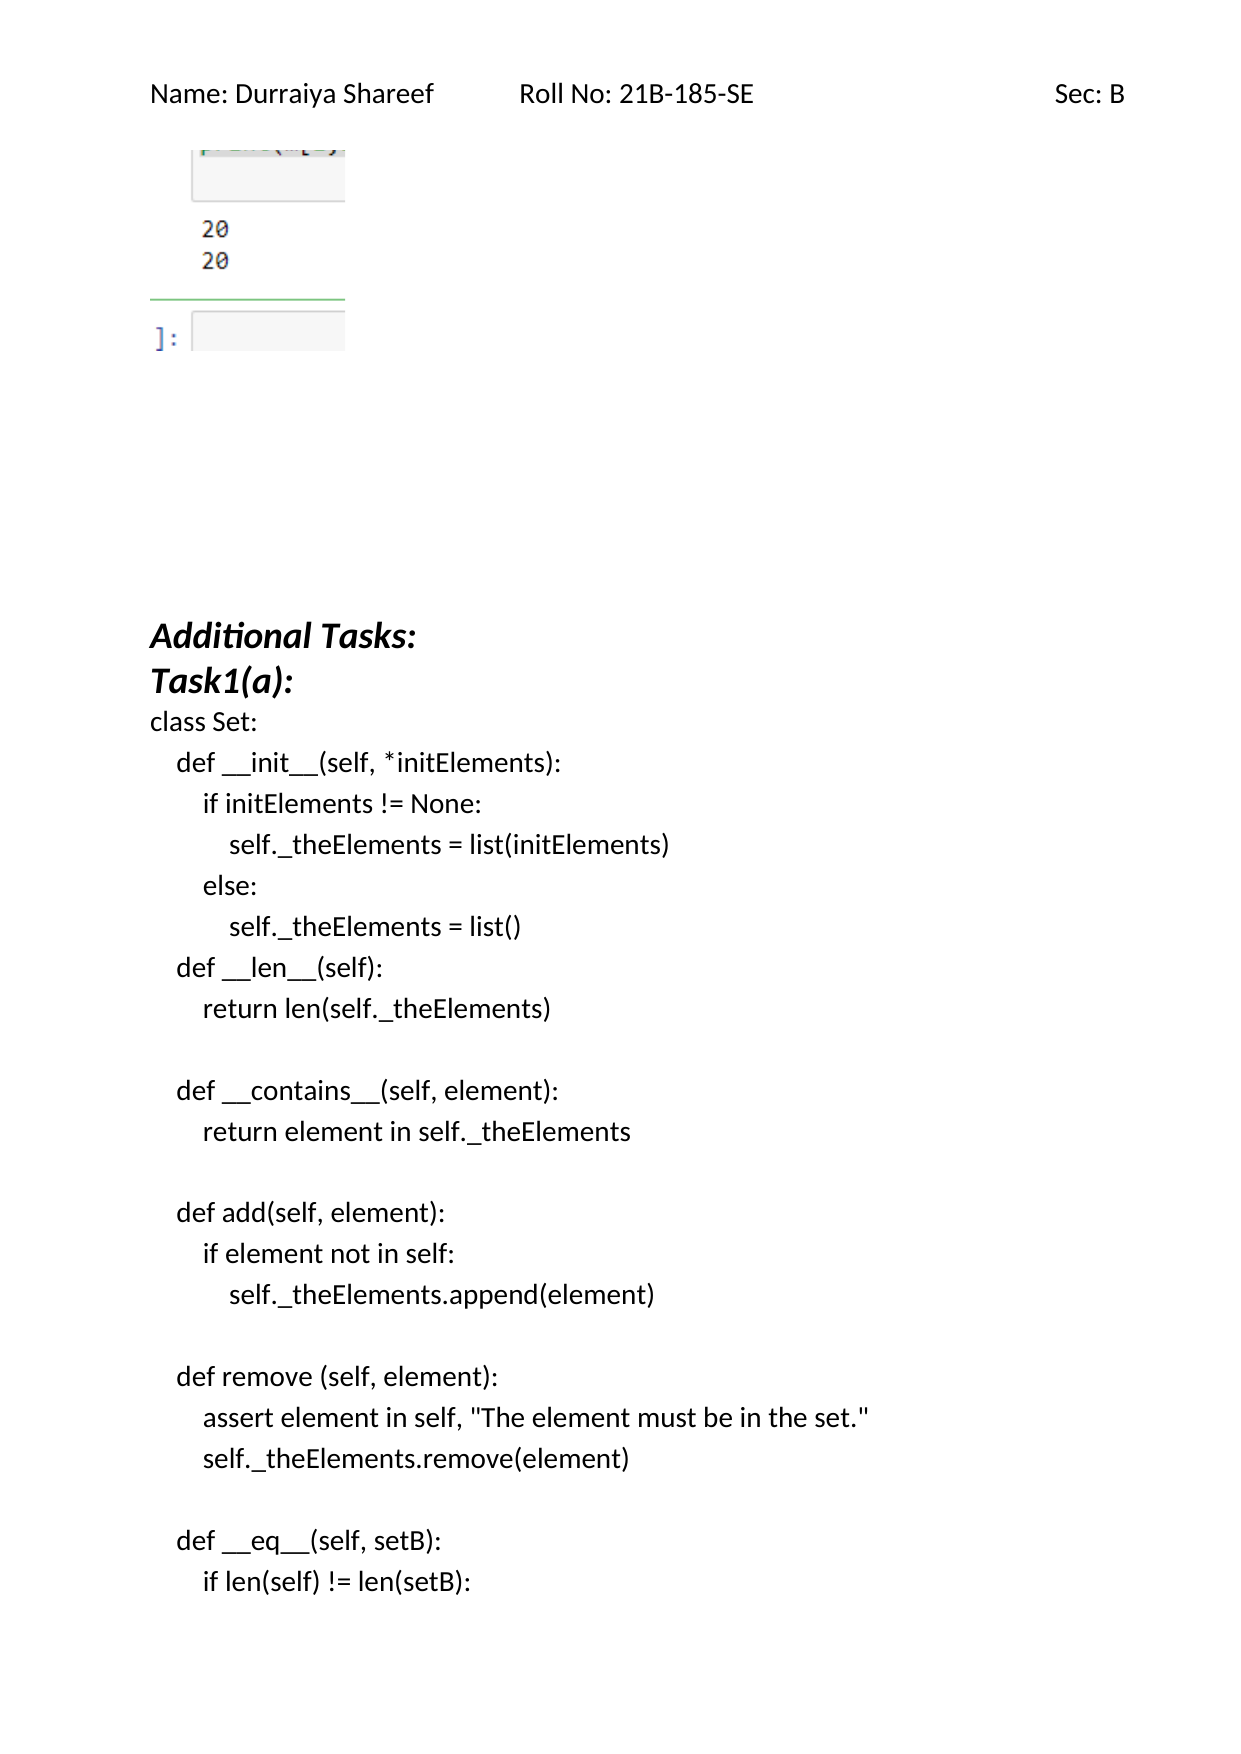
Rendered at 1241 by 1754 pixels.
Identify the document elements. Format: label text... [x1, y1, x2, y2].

text class Set: [150, 703, 1090, 739]
text Additional Tasks: [150, 612, 1090, 657]
text self._theElements = list(initElements) [150, 826, 1090, 862]
text else: [150, 867, 1090, 903]
text assert element in self, "The element must be in the set." [150, 1399, 1090, 1435]
text def __contains__(self, element): [150, 1072, 1090, 1107]
text Task1(a): [150, 657, 1090, 703]
text def __eq__(self, setB): [150, 1522, 1090, 1558]
text def __init__(self, *initElements): [150, 744, 1090, 780]
text def add(self, element): [150, 1194, 1090, 1230]
text return element in self._theElements [150, 1113, 1090, 1148]
text return len(self._theElements) [150, 990, 1090, 1026]
text self._theElements = list() [150, 908, 1090, 944]
text self._theElements.remove(element) [150, 1440, 1090, 1476]
text if element not in self: [150, 1236, 1090, 1271]
picture [150, 150, 346, 351]
text def __len__(self): [150, 949, 1090, 984]
text self._theElements.append(element) [150, 1276, 1090, 1312]
text def remove (self, element): [150, 1358, 1090, 1394]
text if len(self) != len(setB): [150, 1563, 1090, 1599]
text if initElements != None: [150, 785, 1090, 821]
